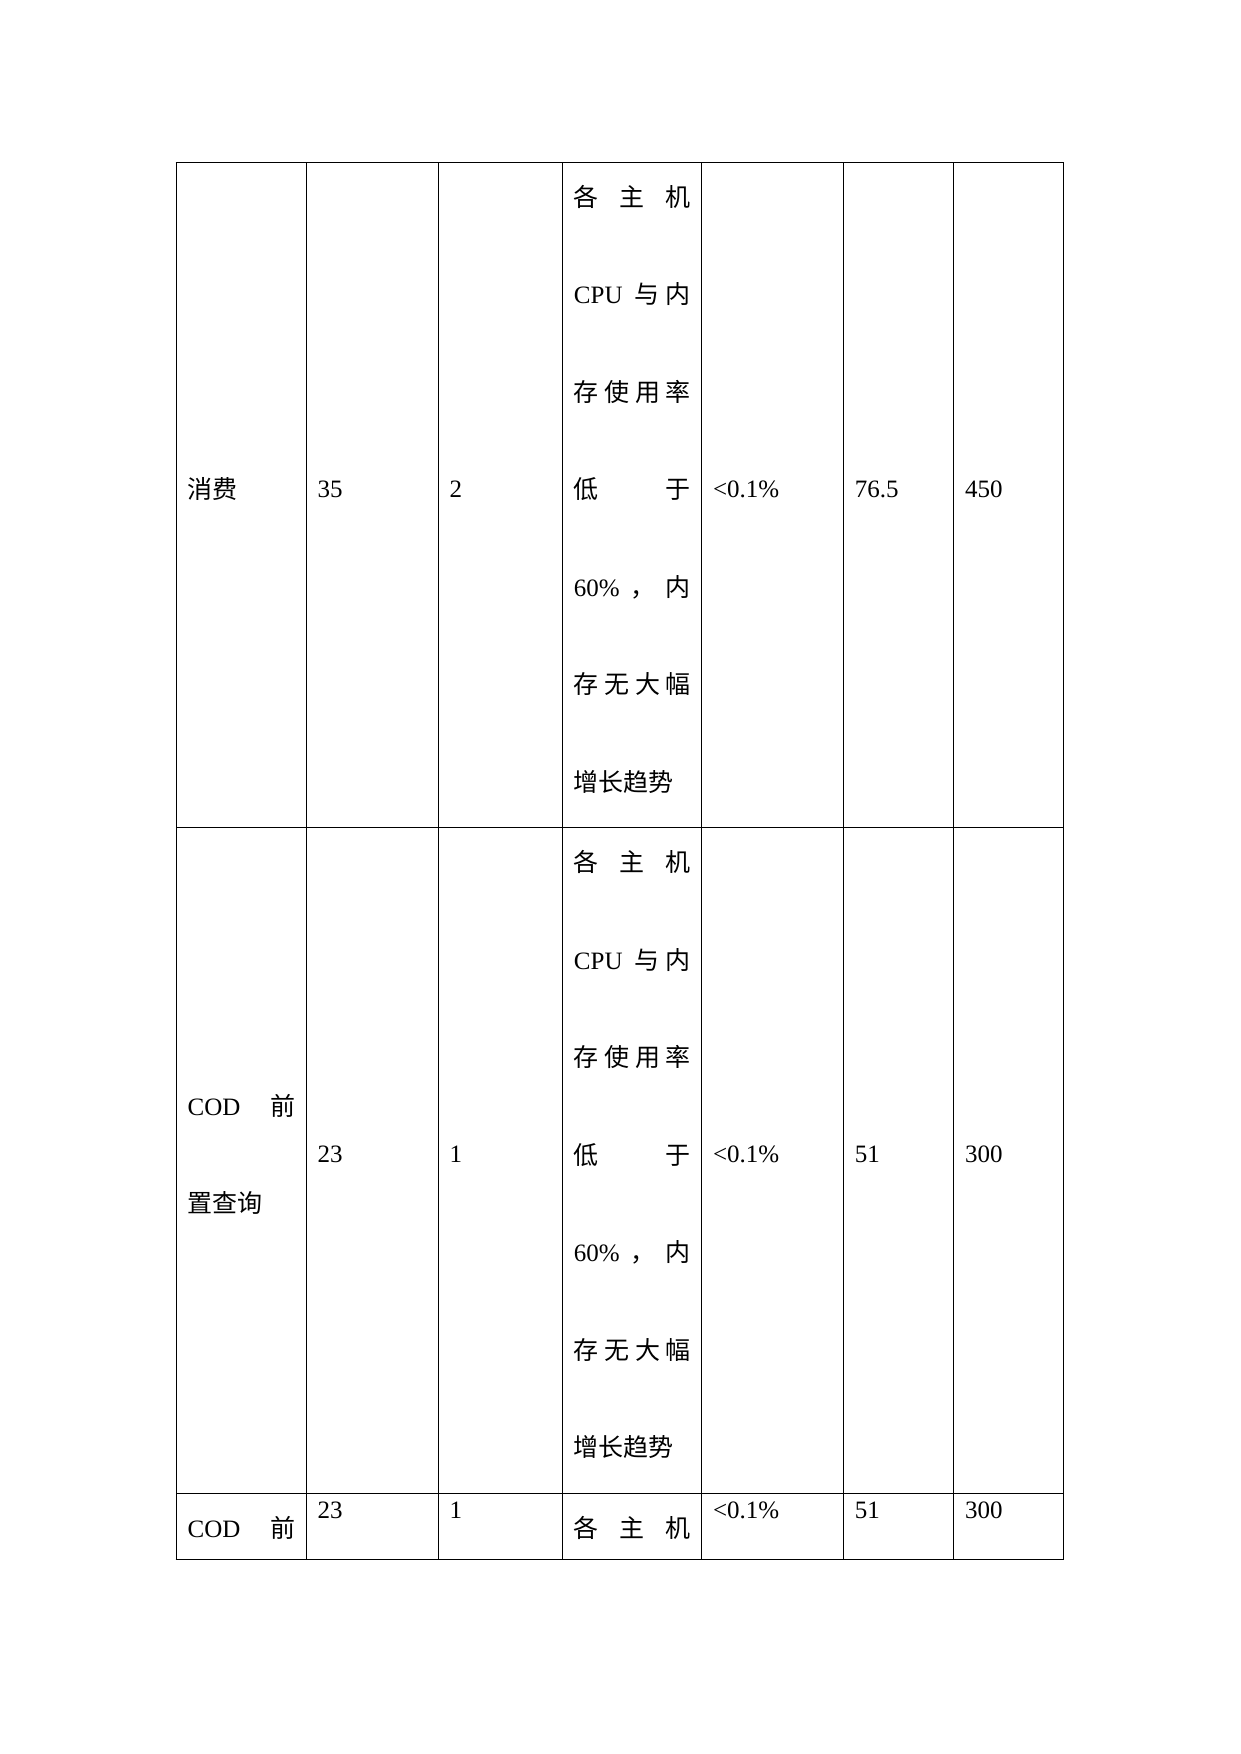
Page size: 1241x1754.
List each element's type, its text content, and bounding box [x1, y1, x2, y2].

table_cell 51 [844, 828, 953, 1493]
table_cell 35 [307, 163, 438, 827]
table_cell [563, 1494, 701, 1559]
table_cell 300 [954, 828, 1063, 1493]
table_cell 23 [307, 1494, 438, 1559]
table_cell 各主机CPU与内存使用率低于60%，内存无大幅增长趋势 [563, 163, 701, 827]
table_cell 2 [439, 163, 562, 827]
table_cell <0.1% [702, 828, 843, 1493]
table_cell COD前置确认 [177, 1494, 306, 1559]
table_cell 1 [439, 828, 562, 1493]
table_cell 450 [954, 163, 1063, 827]
table_cell 23 [307, 828, 438, 1493]
table_cell 消费 [177, 163, 306, 827]
table_cell 76.5 [844, 163, 953, 827]
table_cell 1 [439, 1494, 562, 1559]
table_cell COD前置查询 [177, 828, 306, 1493]
table_cell <0.1% [702, 163, 843, 827]
table_cell <0.1% [702, 1494, 843, 1559]
table_cell 51 [844, 1494, 953, 1559]
table_cell 各主机CPU与内存使用率低于60%，内存无大幅增长趋势 [563, 828, 701, 1493]
table_cell 300 [954, 1494, 1063, 1559]
